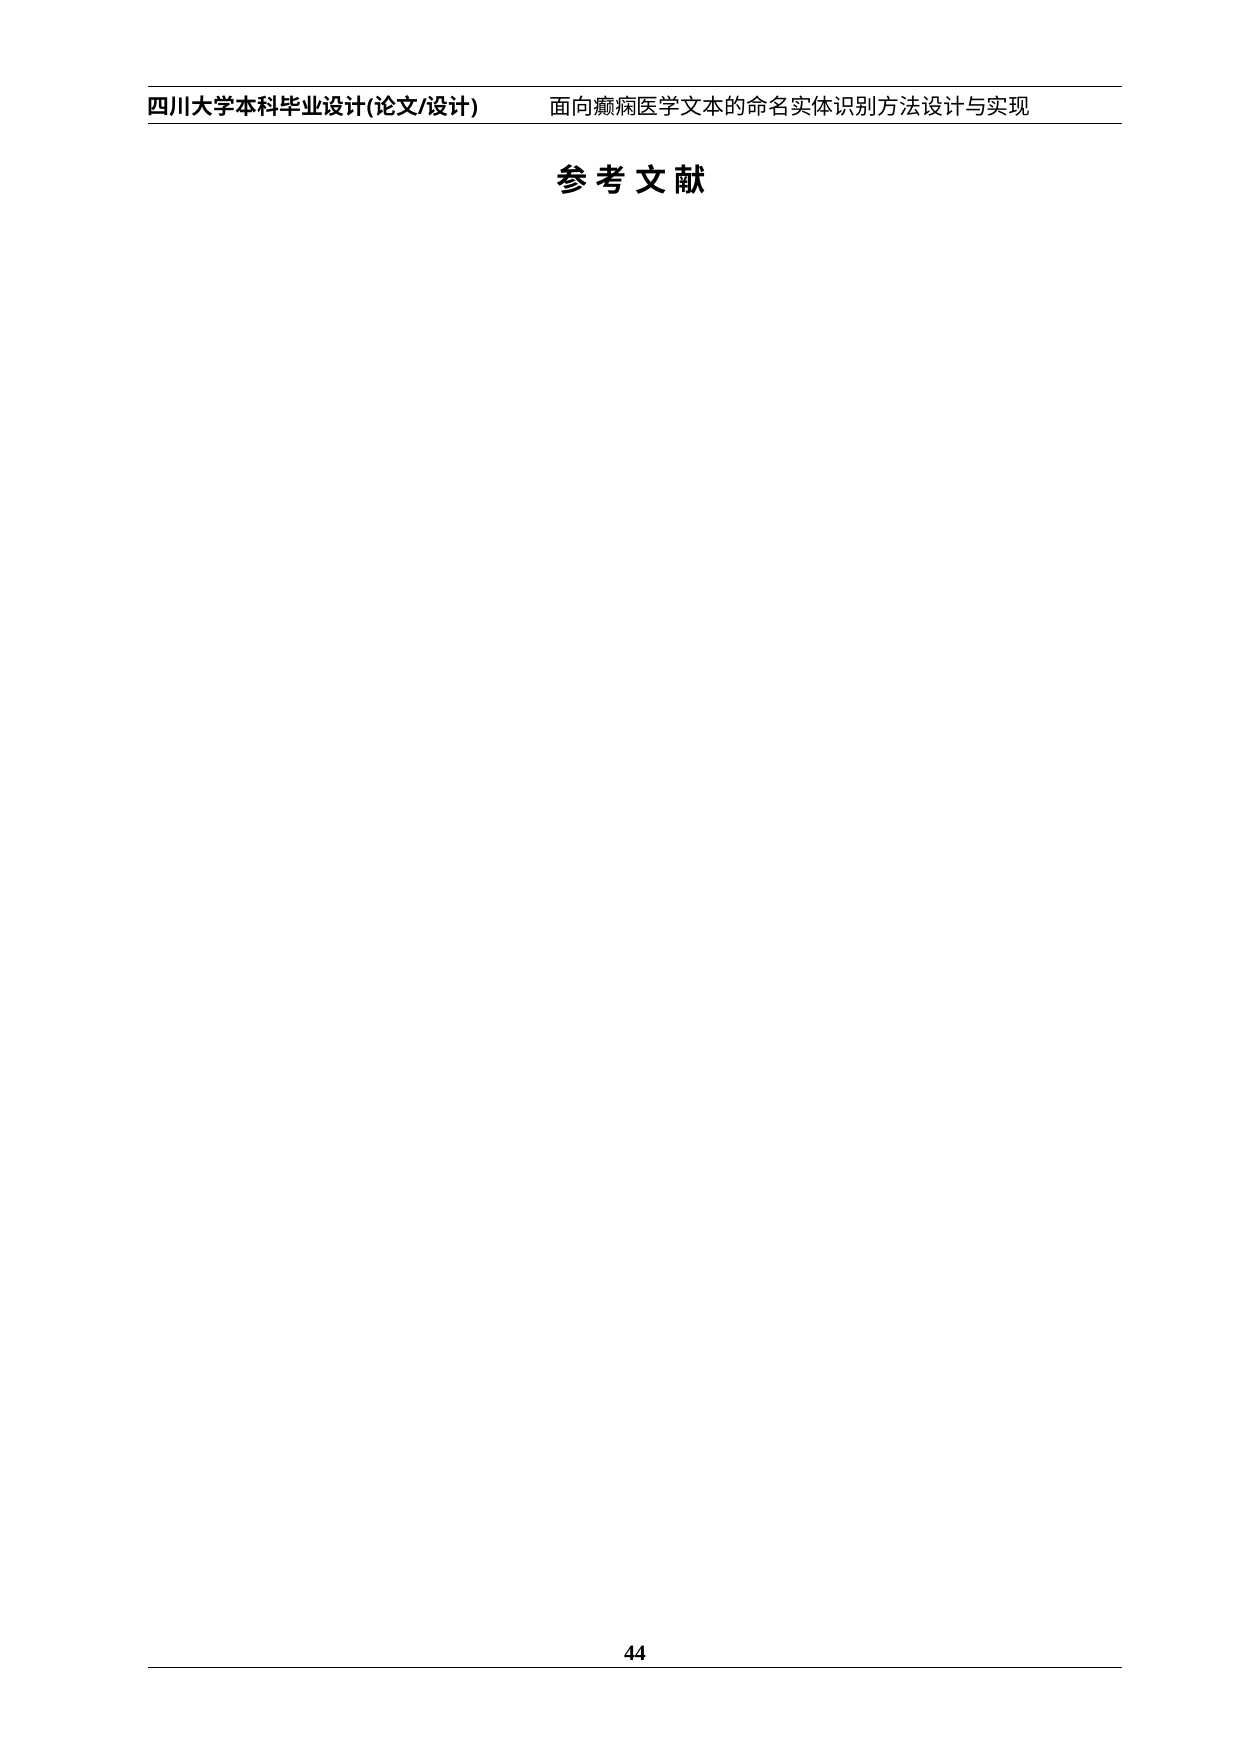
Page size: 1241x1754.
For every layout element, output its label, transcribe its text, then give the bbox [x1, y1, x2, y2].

text 参考文献 [150, 148, 1120, 208]
